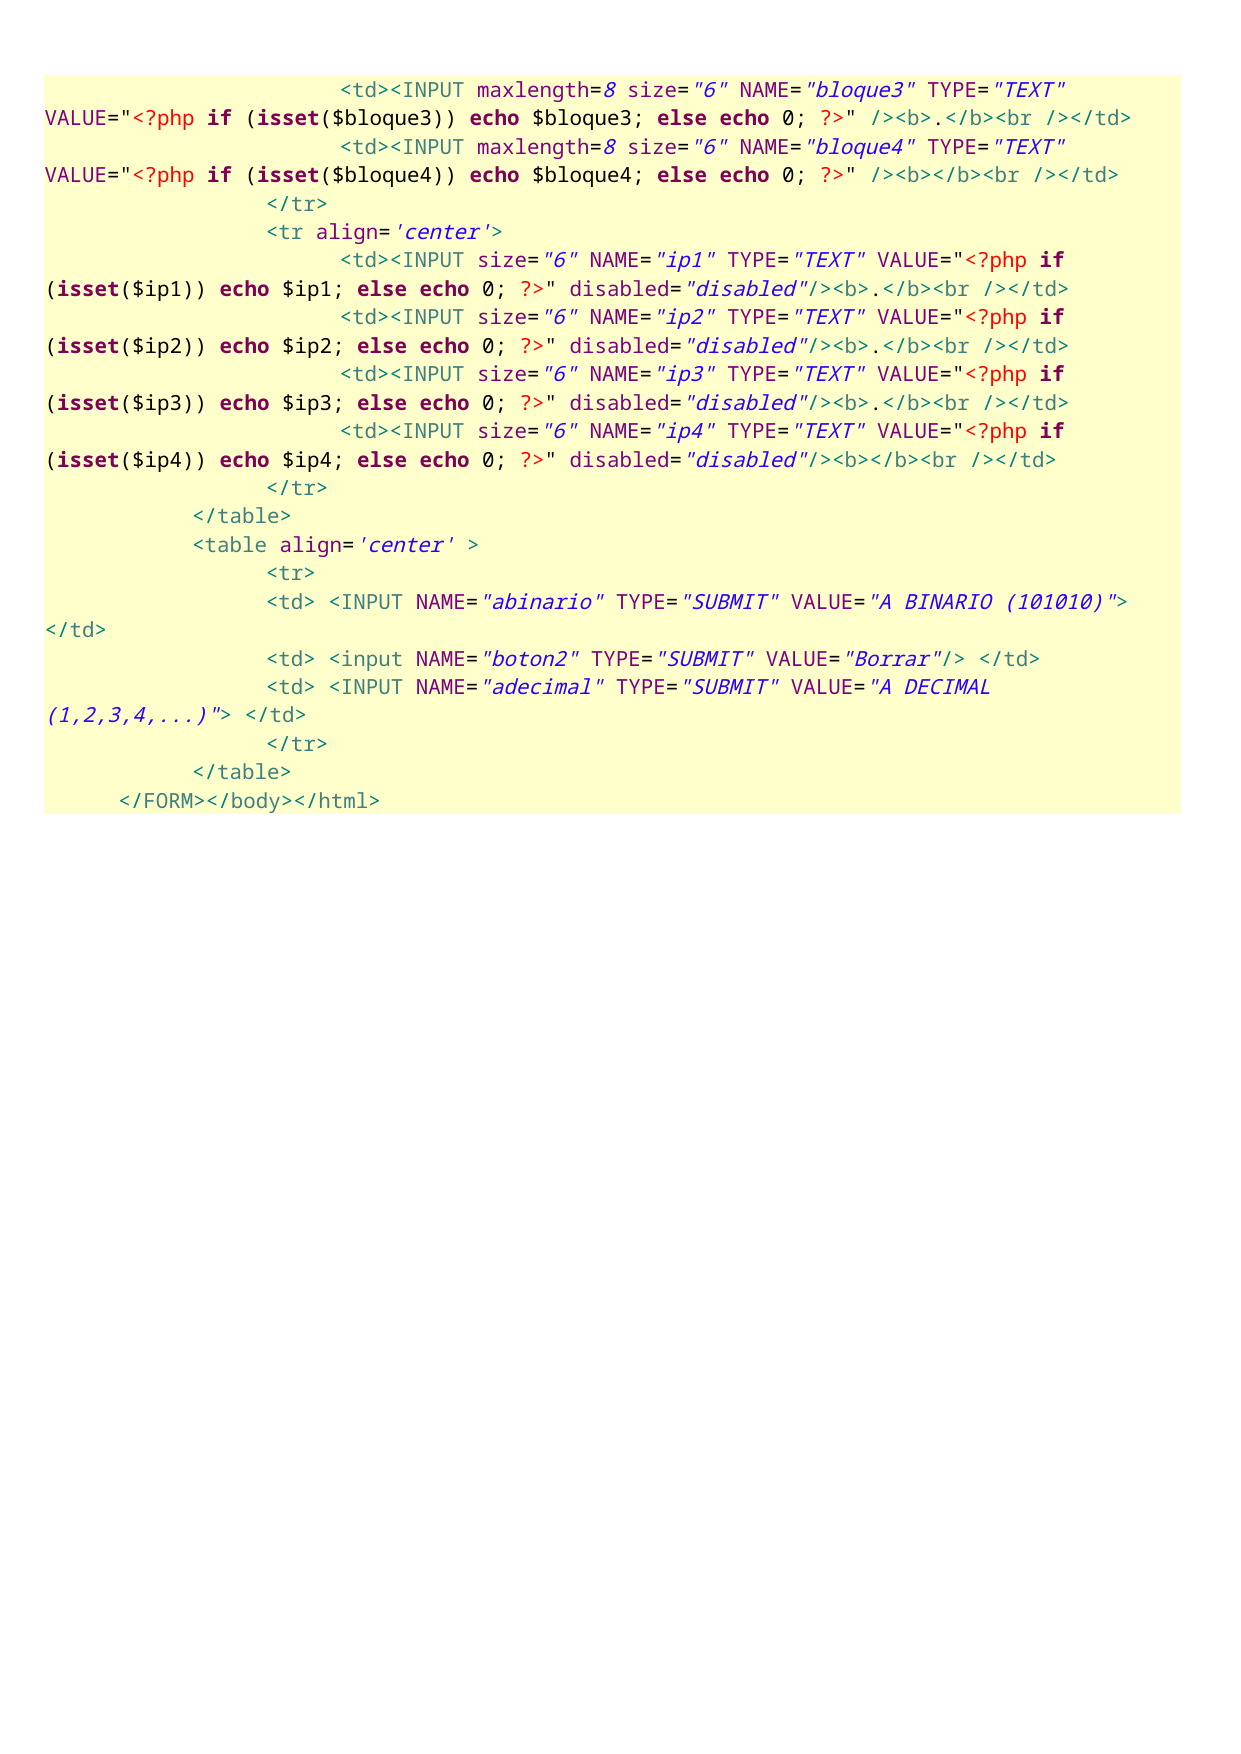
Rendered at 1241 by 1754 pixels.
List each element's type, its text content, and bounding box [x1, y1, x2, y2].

text <tr> [44, 558, 1181, 587]
text <td> <input NAME="boton2" TYPE="SUBMIT" VALUE="Borrar"/> </td> [44, 644, 1181, 672]
text <td><INPUT size="6" NAME="ip2" TYPE="TEXT" VALUE="<?php if (isset($ip2)) echo $ip2; else echo 0; ?>" disabled="disabled"/><b>.</b><br /></td> [44, 302, 1181, 359]
text <td><INPUT maxlength=8 size="6" NAME="bloque4" TYPE="TEXT" VALUE="<?php if (isset($bloque4)) echo $bloque4; else echo 0; ?>" /><b></b><br /></td> [44, 132, 1181, 189]
text </table> [44, 757, 1181, 786]
text <td> <INPUT NAME="adecimal" TYPE="SUBMIT" VALUE="A DECIMAL (1,2,3,4,...)"> </td> [44, 672, 1181, 729]
text </tr> [44, 473, 1181, 502]
text <td><INPUT maxlength=8 size="6" NAME="bloque3" TYPE="TEXT" VALUE="<?php if (isset($bloque3)) echo $bloque3; else echo 0; ?>" /><b>.</b><br /></td> [44, 75, 1181, 132]
text </tr> [44, 729, 1181, 757]
text <table align='center' > [44, 530, 1181, 558]
text <td><INPUT size="6" NAME="ip4" TYPE="TEXT" VALUE="<?php if (isset($ip4)) echo $ip4; else echo 0; ?>" disabled="disabled"/><b></b><br /></td> [44, 416, 1181, 473]
text <td> <INPUT NAME="abinario" TYPE="SUBMIT" VALUE="A BINARIO (101010)"> </td> [44, 587, 1181, 644]
text <td><INPUT size="6" NAME="ip1" TYPE="TEXT" VALUE="<?php if (isset($ip1)) echo $ip1; else echo 0; ?>" disabled="disabled"/><b>.</b><br /></td> [44, 246, 1181, 302]
text <tr align='center'> [44, 217, 1181, 246]
text <td><INPUT size="6" NAME="ip3" TYPE="TEXT" VALUE="<?php if (isset($ip3)) echo $ip3; else echo 0; ?>" disabled="disabled"/><b>.</b><br /></td> [44, 359, 1181, 416]
text </tr> [44, 189, 1181, 217]
text </FORM></body></html> [44, 786, 1181, 814]
text </table> [44, 502, 1181, 530]
